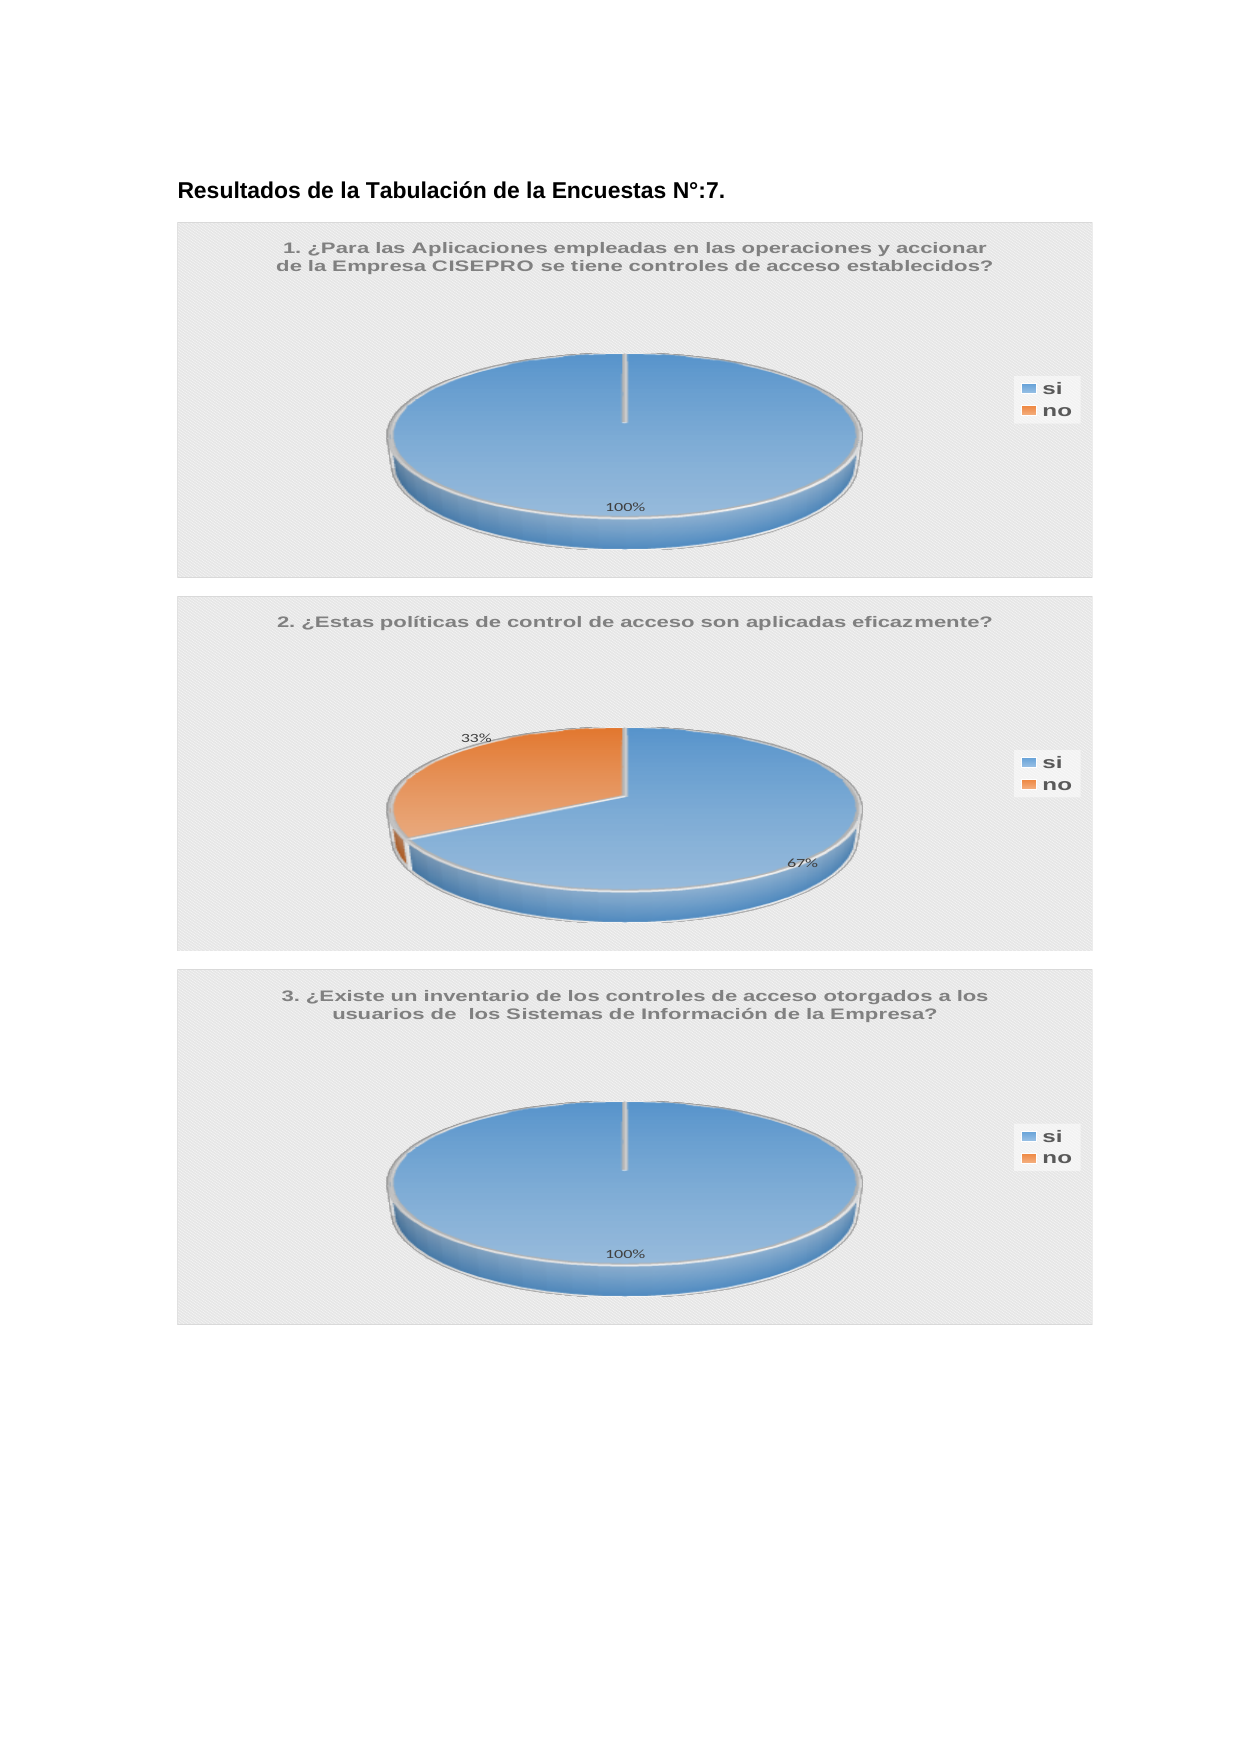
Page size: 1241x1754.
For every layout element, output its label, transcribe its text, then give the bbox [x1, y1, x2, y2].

text Resultados de la Tabulación de la Encuestas N°:7. [177, 177, 1092, 203]
